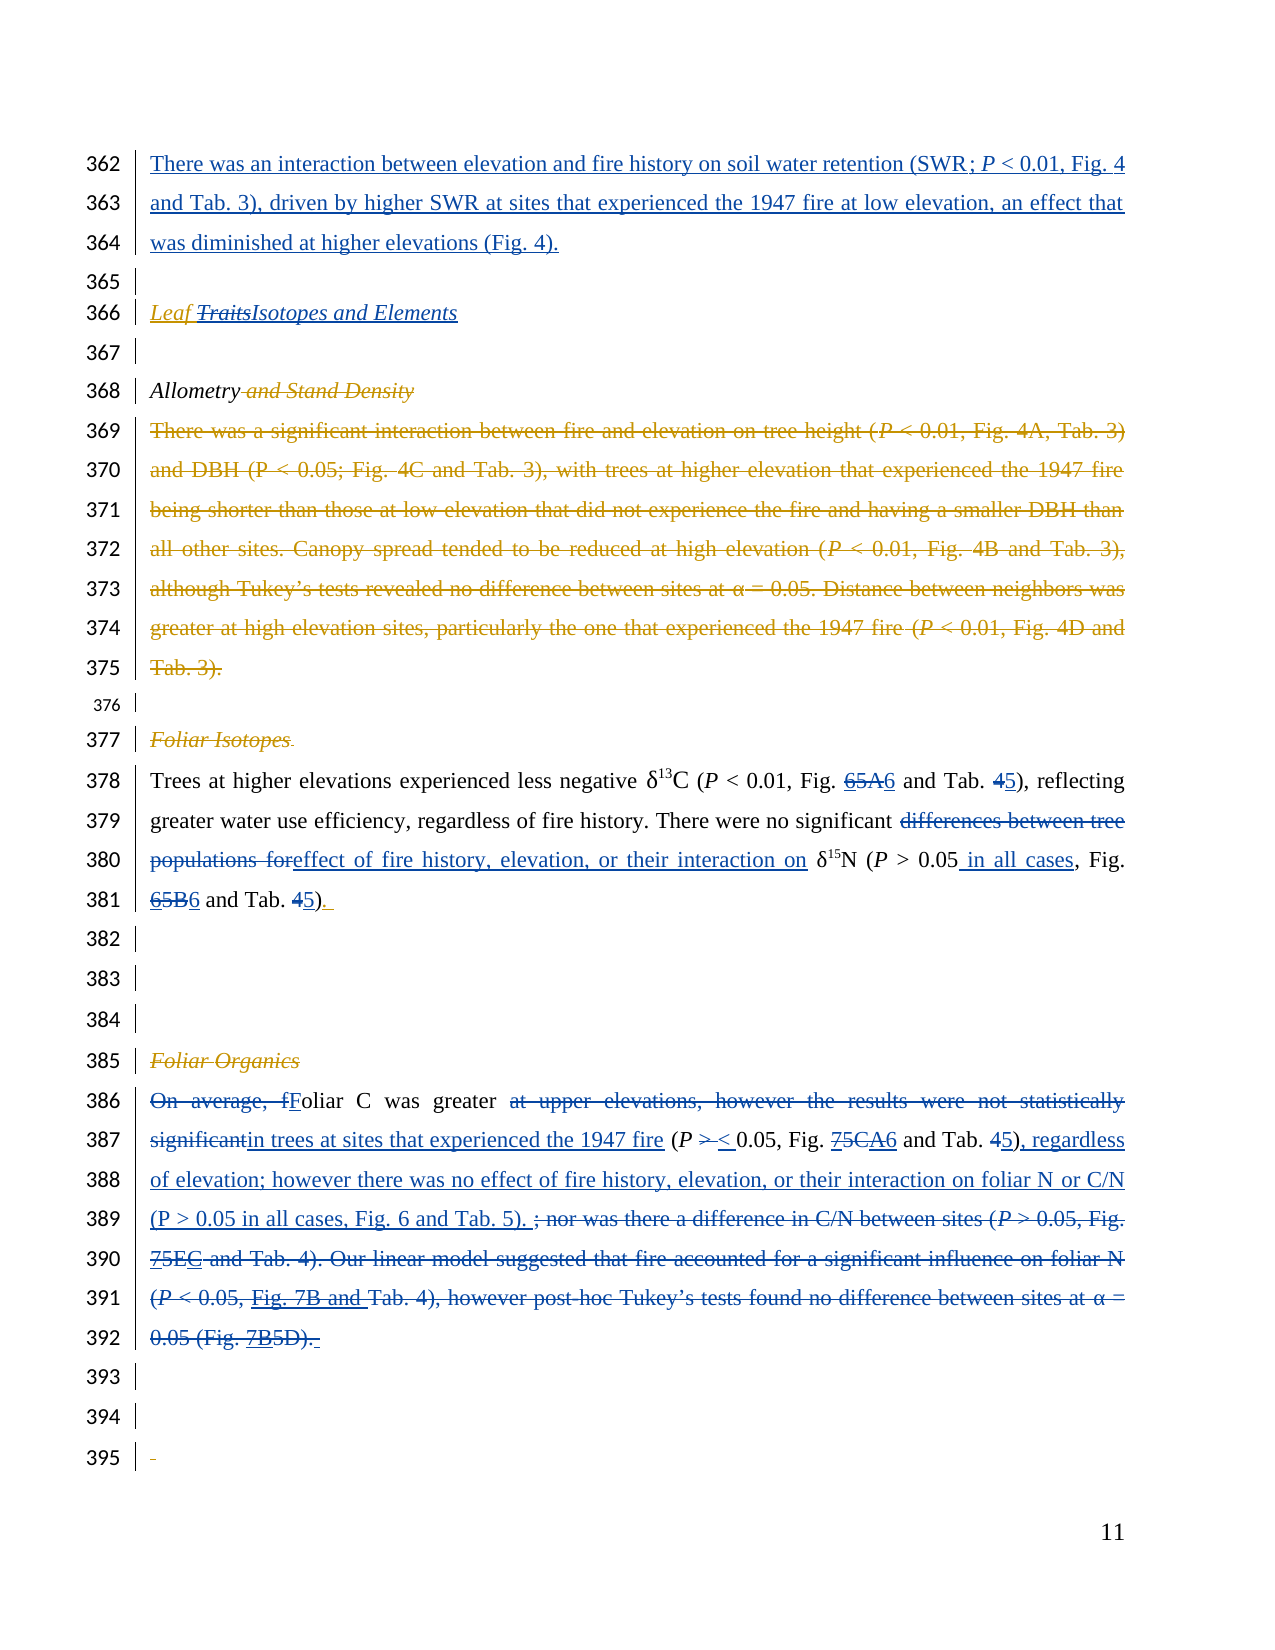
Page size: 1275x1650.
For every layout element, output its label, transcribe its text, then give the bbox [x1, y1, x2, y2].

text Trees at higher elevations experienced less negative δ13C (P < 0.01, Fig. and Tab. ), reflecting greater water use efficiency, regardless of fire history. There were no significant δ15N (P > 0.05, Fig. and Tab. ) [150, 833, 1125, 912]
text oliar C was greater (P 0.05, Fig. and Tab. ) [150, 1190, 1125, 1228]
text Trees at higher elevations experienced less negative δ13C (P < 0.01, Fig. and Tab. ), reflecting greater water use efficiency, regardless of fire history. There were no significant δ15N (P > 0.05, Fig. and Tab. ) [150, 765, 1125, 807]
text oliar C was greater (P 0.05, Fig. and Tab. ) [150, 1260, 1125, 1299]
text oliar C was greater (P 0.05, Fig. and Tab. ) [150, 1221, 1125, 1259]
text oliar C was greater (P 0.05, Fig. and Tab. ) [150, 1111, 1125, 1189]
text oliar C was greater (P 0.05, Fig. and Tab. ) [150, 1300, 1125, 1350]
